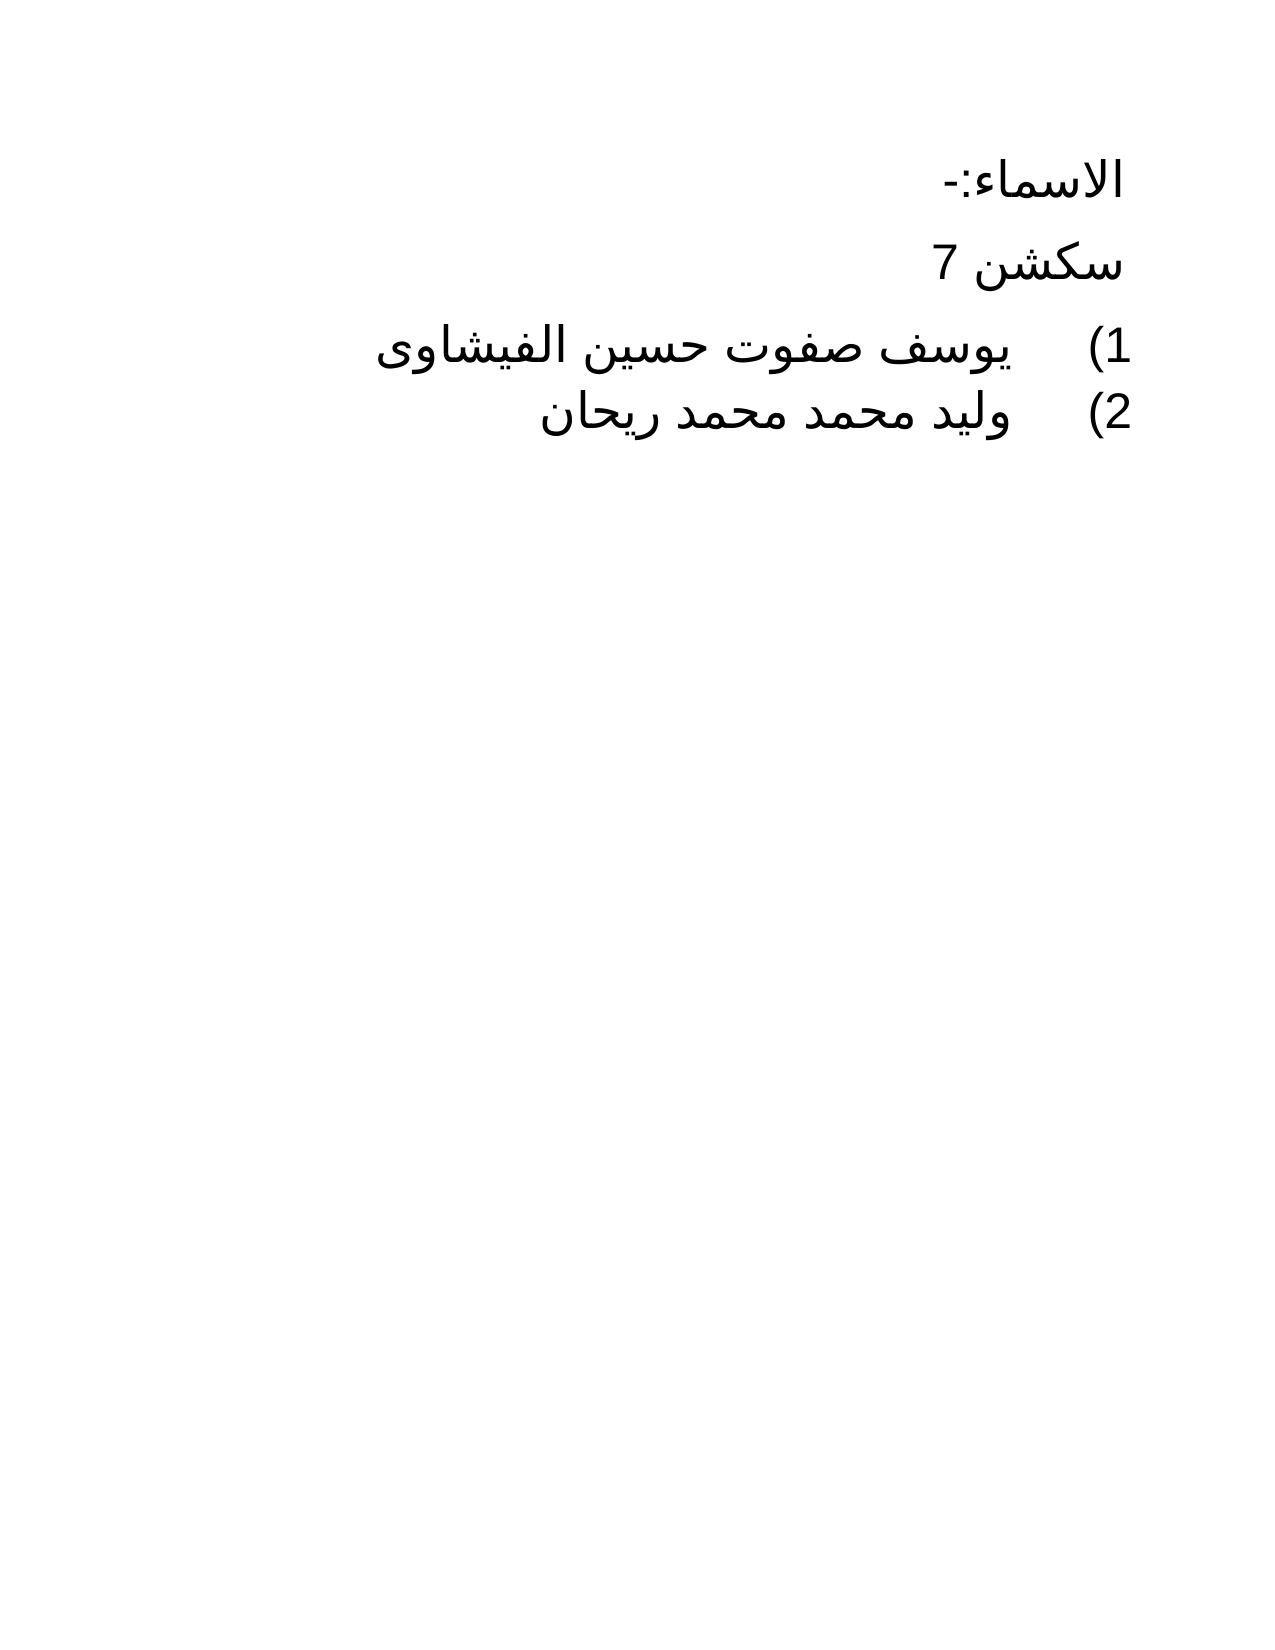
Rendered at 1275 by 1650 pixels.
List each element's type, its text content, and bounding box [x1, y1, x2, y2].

text الاسماء:- [150, 150, 1125, 207]
list وليد محمد محمد ريحان [150, 381, 1087, 439]
text سكشن 7 [150, 233, 1125, 290]
list يوسف صفوت حسين الفيشاوى [150, 315, 1087, 373]
